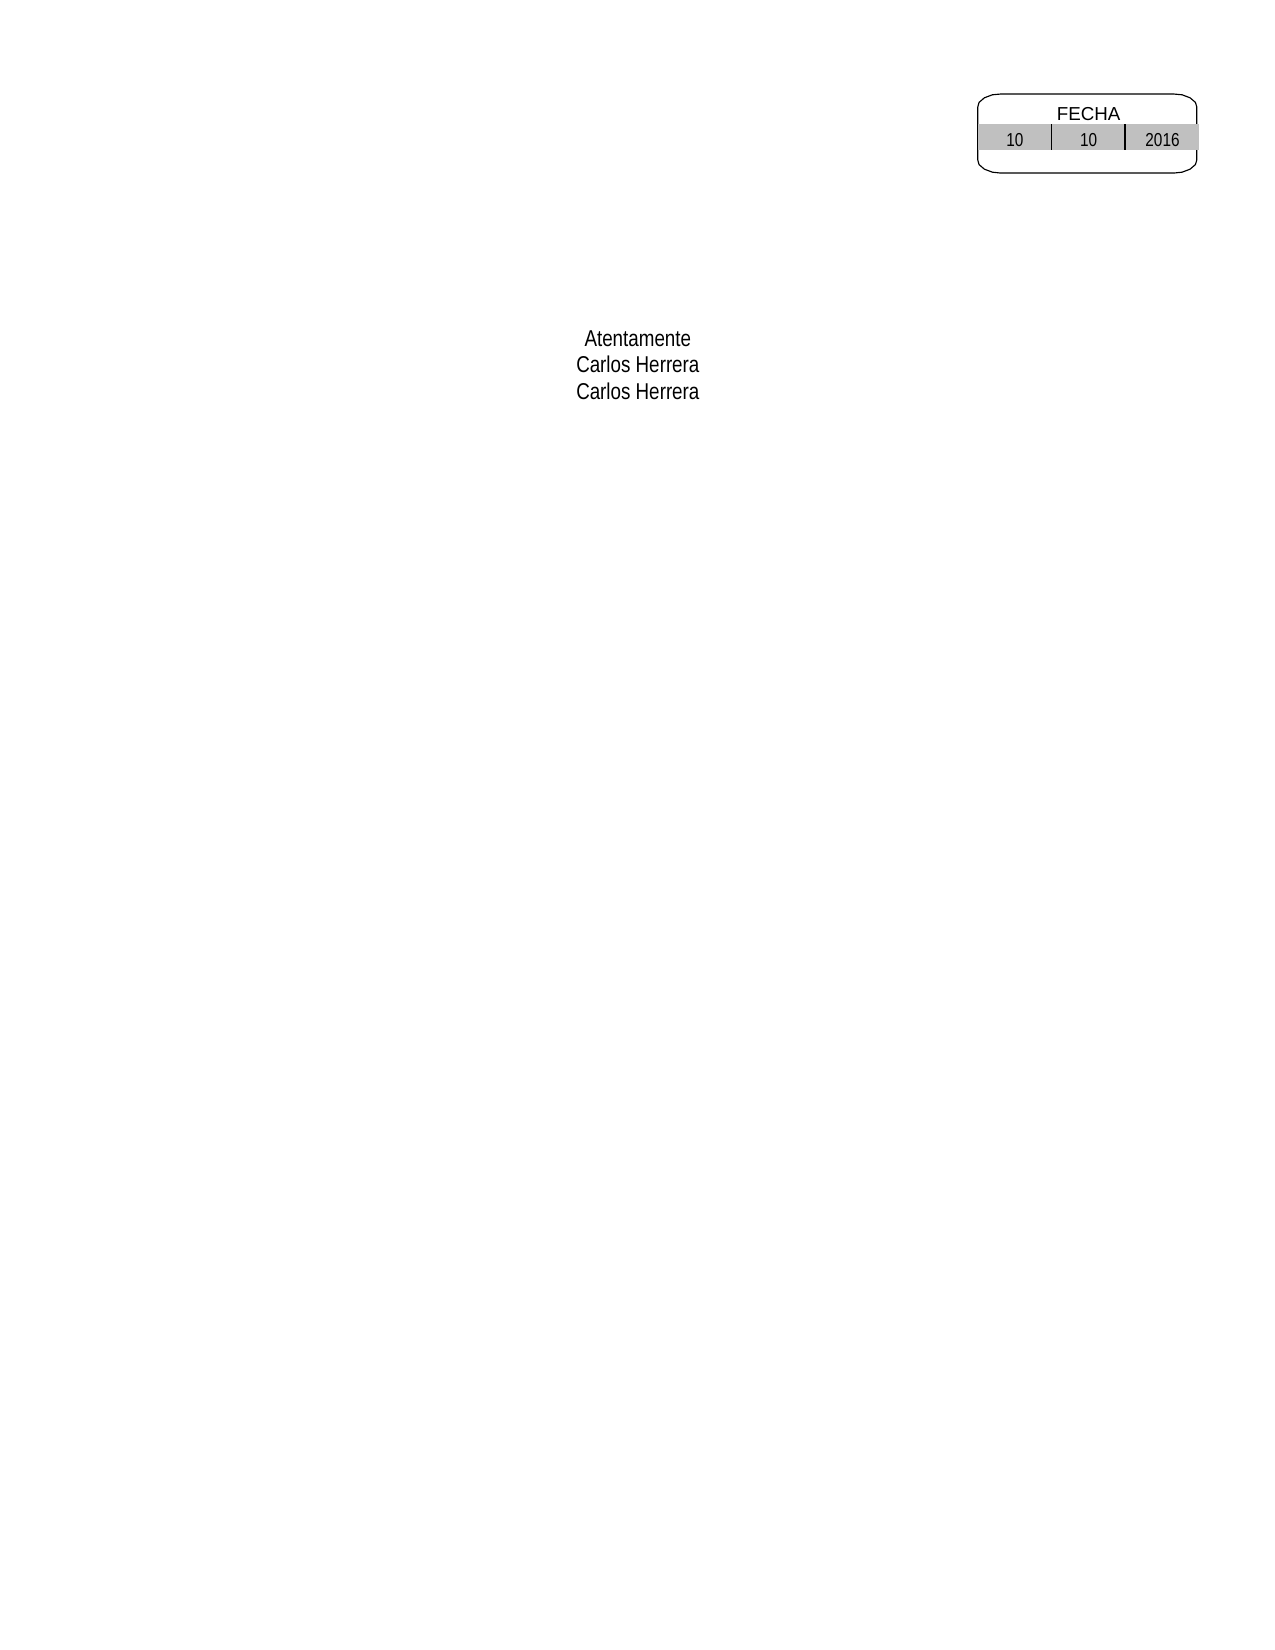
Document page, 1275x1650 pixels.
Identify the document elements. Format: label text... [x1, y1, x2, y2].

text Atentamente [59, 325, 1216, 351]
text Carlos Herrera [59, 351, 1216, 378]
text Carlos Herrera [59, 378, 1216, 404]
